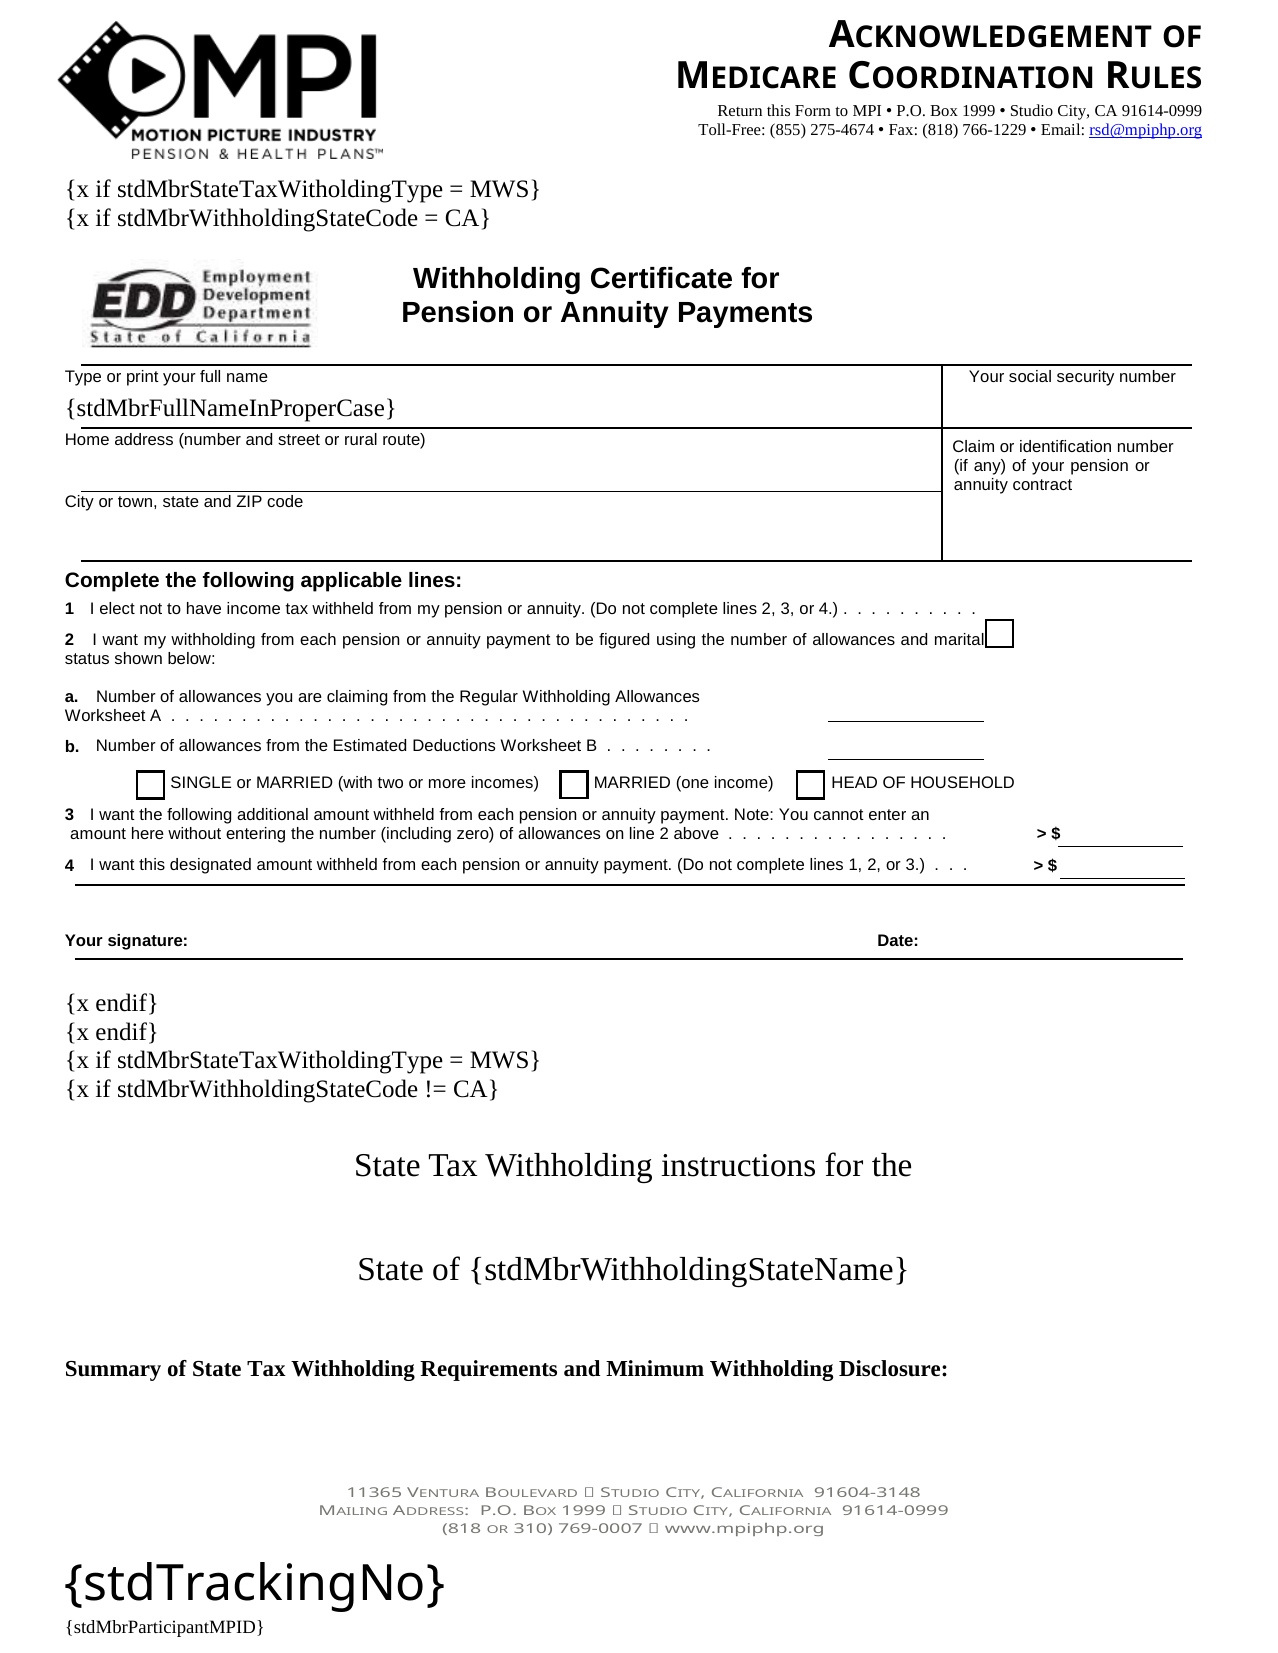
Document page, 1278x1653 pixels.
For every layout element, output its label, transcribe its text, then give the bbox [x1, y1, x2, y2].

picture [54, 21, 388, 159]
text State of {stdMbrWithholdingStateName} [64, 1250, 1202, 1288]
text Your signature: Date: [64, 930, 1204, 949]
text Home address (number and street or rural route) Claim or identification number [64, 429, 1204, 454]
text {x endif} [64, 1017, 1202, 1046]
text State Tax Withholding instructions for the [64, 1145, 1202, 1183]
text amount here without entering the number (including zero) of allowances on line 2 above . . . . . . . . . . . . . . . . > $ [64, 824, 1066, 843]
text 3 I want the following additional amount withheld from each pension or annuity payment. Note: You cannot enter an [64, 805, 1204, 824]
text a. Number of allowances you are claiming from the Regular Withholding Allowances [64, 686, 1204, 703]
text b. Number of allowances from the Estimated Deductions Worksheet B . . . . . . . . [64, 736, 1204, 755]
text Complete the following applicable lines: [64, 568, 485, 591]
text 1 I elect not to have income tax withheld from my pension or annuity. (Do not complete lines 2, 3, or 4.) . . . . . . . . . . [64, 599, 1204, 618]
text Withholding Certificate for [289, 261, 828, 294]
text 4 I want this designated amount withheld from each pension or annuity payment. (Do not complete lines 1, 2, or 3.) . . . > $ [64, 855, 1204, 874]
text 2 I want my withholding from each pension or annuity payment to be figured using the number of allowances and marital status shown below: [64, 631, 986, 668]
text Summary of State Tax Withholding Requirements and Minimum Withholding Disclosure: [64, 1355, 1202, 1382]
text {x endif} [64, 988, 1202, 1017]
text Worksheet A . . . . . . . . . . . . . . . . . . . . . . . . . . . . . . . . . . . . . [64, 703, 1204, 724]
text {stdMbrFullNameInProperCase} [64, 393, 1204, 421]
text City or town, state and ZIP code [64, 492, 480, 511]
text Type or print your full name Your social security number [64, 367, 1204, 386]
text Pension or Annuity Payments [289, 295, 849, 328]
text {x if stdMbrStateTaxWitholdingType = MWS} [64, 1046, 1202, 1074]
text (if any) of your pension or annuity contract [954, 456, 1149, 494]
text {x if stdMbrWithholdingStateCode != CA} [64, 1074, 1202, 1103]
text {x if stdMbrWithholdingStateCode = CA} [64, 203, 1202, 232]
text {x if stdMbrStateTaxWitholdingType = MWS} [64, 174, 1202, 203]
picture [81, 259, 319, 357]
text SINGLE or MARRIED (with two or more incomes) MARRIED (one income) HEAD OF HOUSEHOLD [64, 773, 1021, 792]
